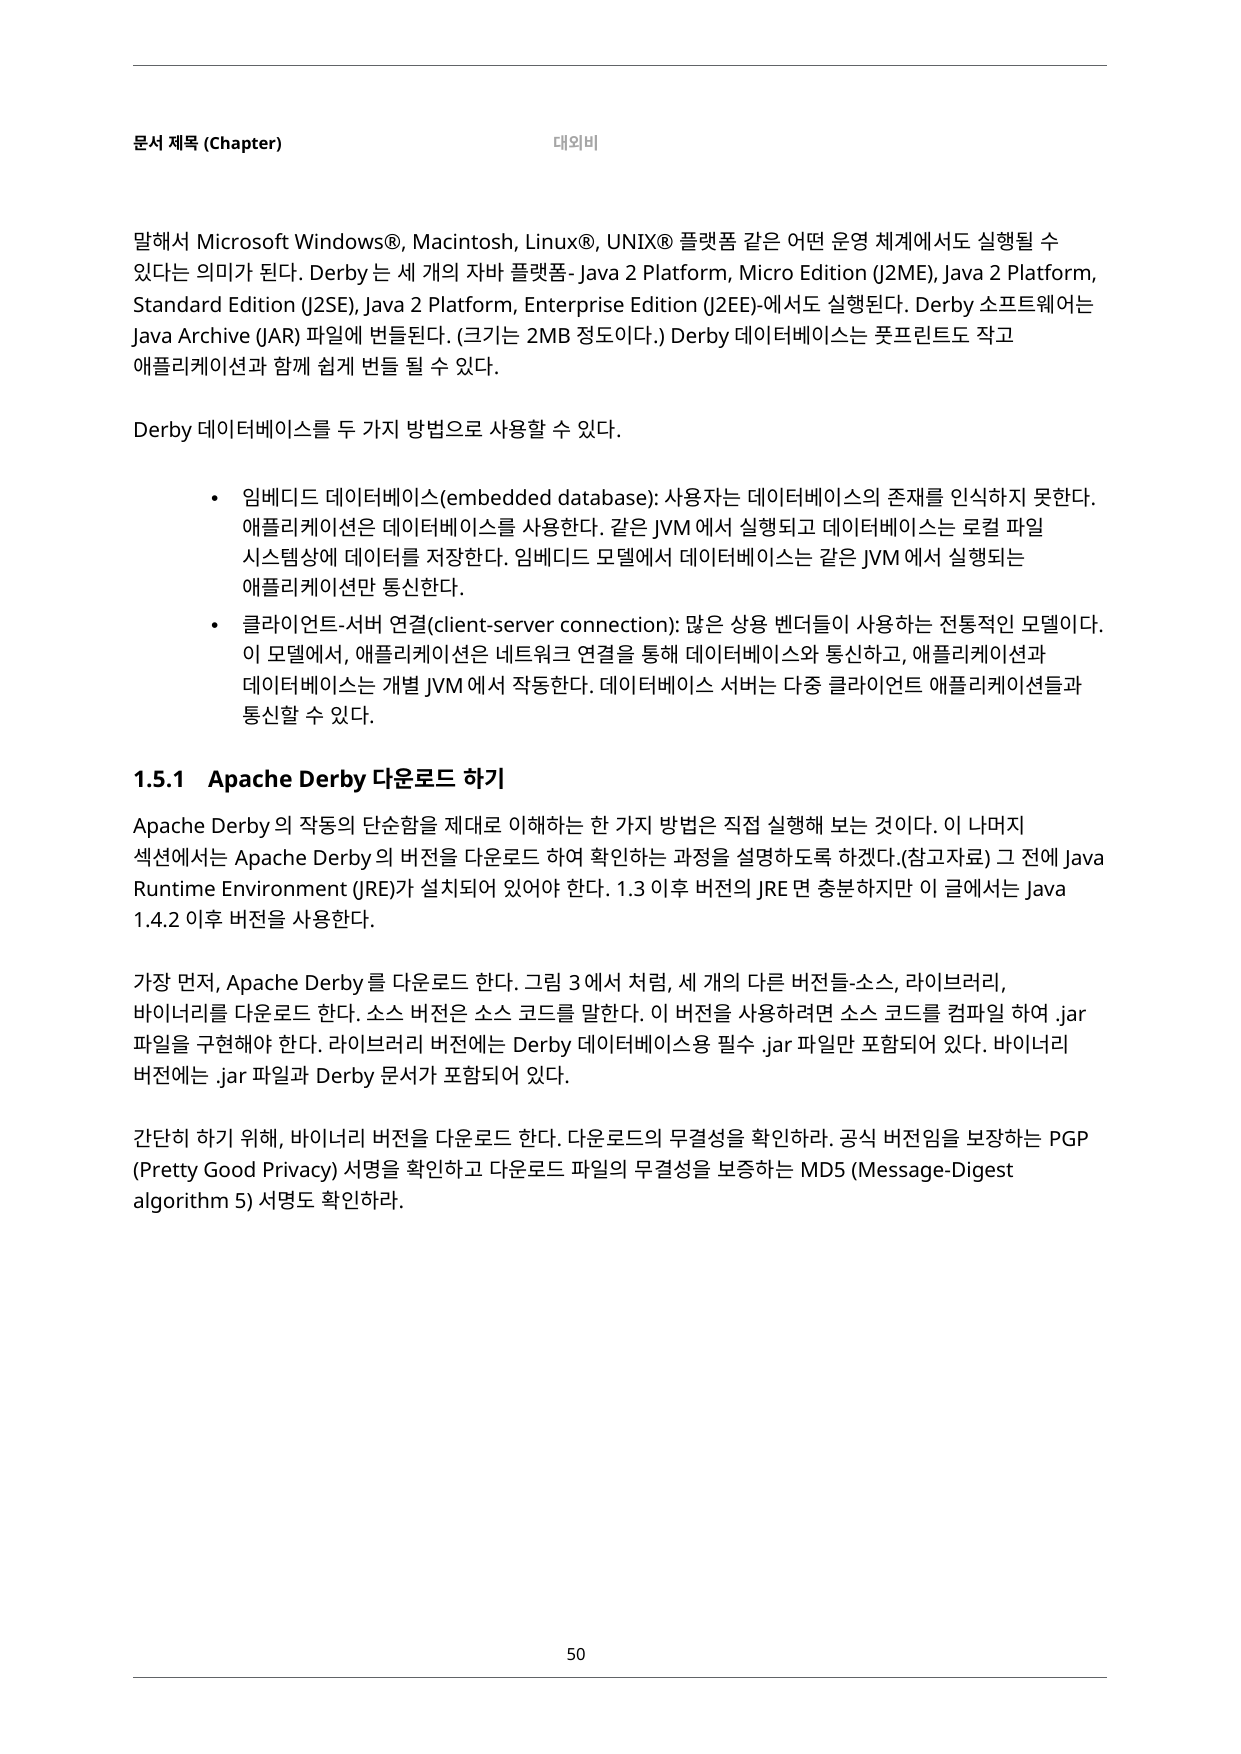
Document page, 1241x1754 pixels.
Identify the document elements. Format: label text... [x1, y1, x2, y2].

text 간단히 하기 위해, 바이너리 버전을 다운로드 한다. 다운로드의 무결성을 확인하라. 공식 버전임을 보장하는 PGP (Pretty Good Privacy) 서명을 확인하고 다운로드 파일의 무결성을 보증하는 MD5 (Message-Digest algorithm 5) 서명도 확인하라. [133, 1121, 1107, 1215]
text Apache Derby의 작동의 단순함을 제대로 이해하는 한 가지 방법은 직접 실행해 보는 것이다. 이 나머지 섹션에서는 Apache Derby의 버전을 다운로드 하여 확인하는 과정을 설명하도록 하겠다.(참고자료) 그 전에 Java Runtime Environment (JRE)가 설치되어 있어야 한다. 1.3 이후 버전의 JRE면 충분하지만 이 글에서는 Java 1.4.2 이후 버전을 사용한다. [133, 809, 1107, 934]
text Derby 데이터베이스를 두 가지 방법으로 사용할 수 있다. [133, 412, 1107, 443]
list 클라이언트-서버 연결(client-server connection): 많은 상용 벤더들이 사용하는 전통적인 모델이다. 이 모델에서, 애플리케이션은 네트워크 연결을 통해 데이터베이스와 통신하고, 애플리케이션과 데이터베이스는 개별 JVM에서 작동한다. 데이터베이스 서버는 다중 클라이언트 애플리케이션들과 통신할 수 있다. [211, 608, 1107, 729]
list 임베디드 데이터베이스(embedded database): 사용자는 데이터베이스의 존재를 인식하지 못한다. 애플리케이션은 데이터베이스를 사용한다. 같은 JVM에서 실행되고 데이터베이스는 로컬 파일 시스템상에 데이터를 저장한다. 임베디드 모델에서 데이터베이스는 같은 JVM에서 실행되는 애플리케이션만 통신한다. [211, 481, 1107, 602]
subtitle Apache Derby 다운로드 하기 [133, 761, 1107, 794]
text 가장 먼저, Apache Derby를 다운로드 한다. 그림 3에서 처럼, 세 개의 다른 버전들-소스, 라이브러리, 바이너리를 다운로드 한다. 소스 버전은 소스 코드를 말한다. 이 버전을 사용하려면 소스 코드를 컴파일 하여 .jar 파일을 구현해야 한다. 라이브러리 버전에는 Derby 데이터베이스용 필수 .jar 파일만 포함되어 있다. 바이너리 버전에는 .jar 파일과 Derby 문서가 포함되어 있다. [133, 965, 1107, 1090]
